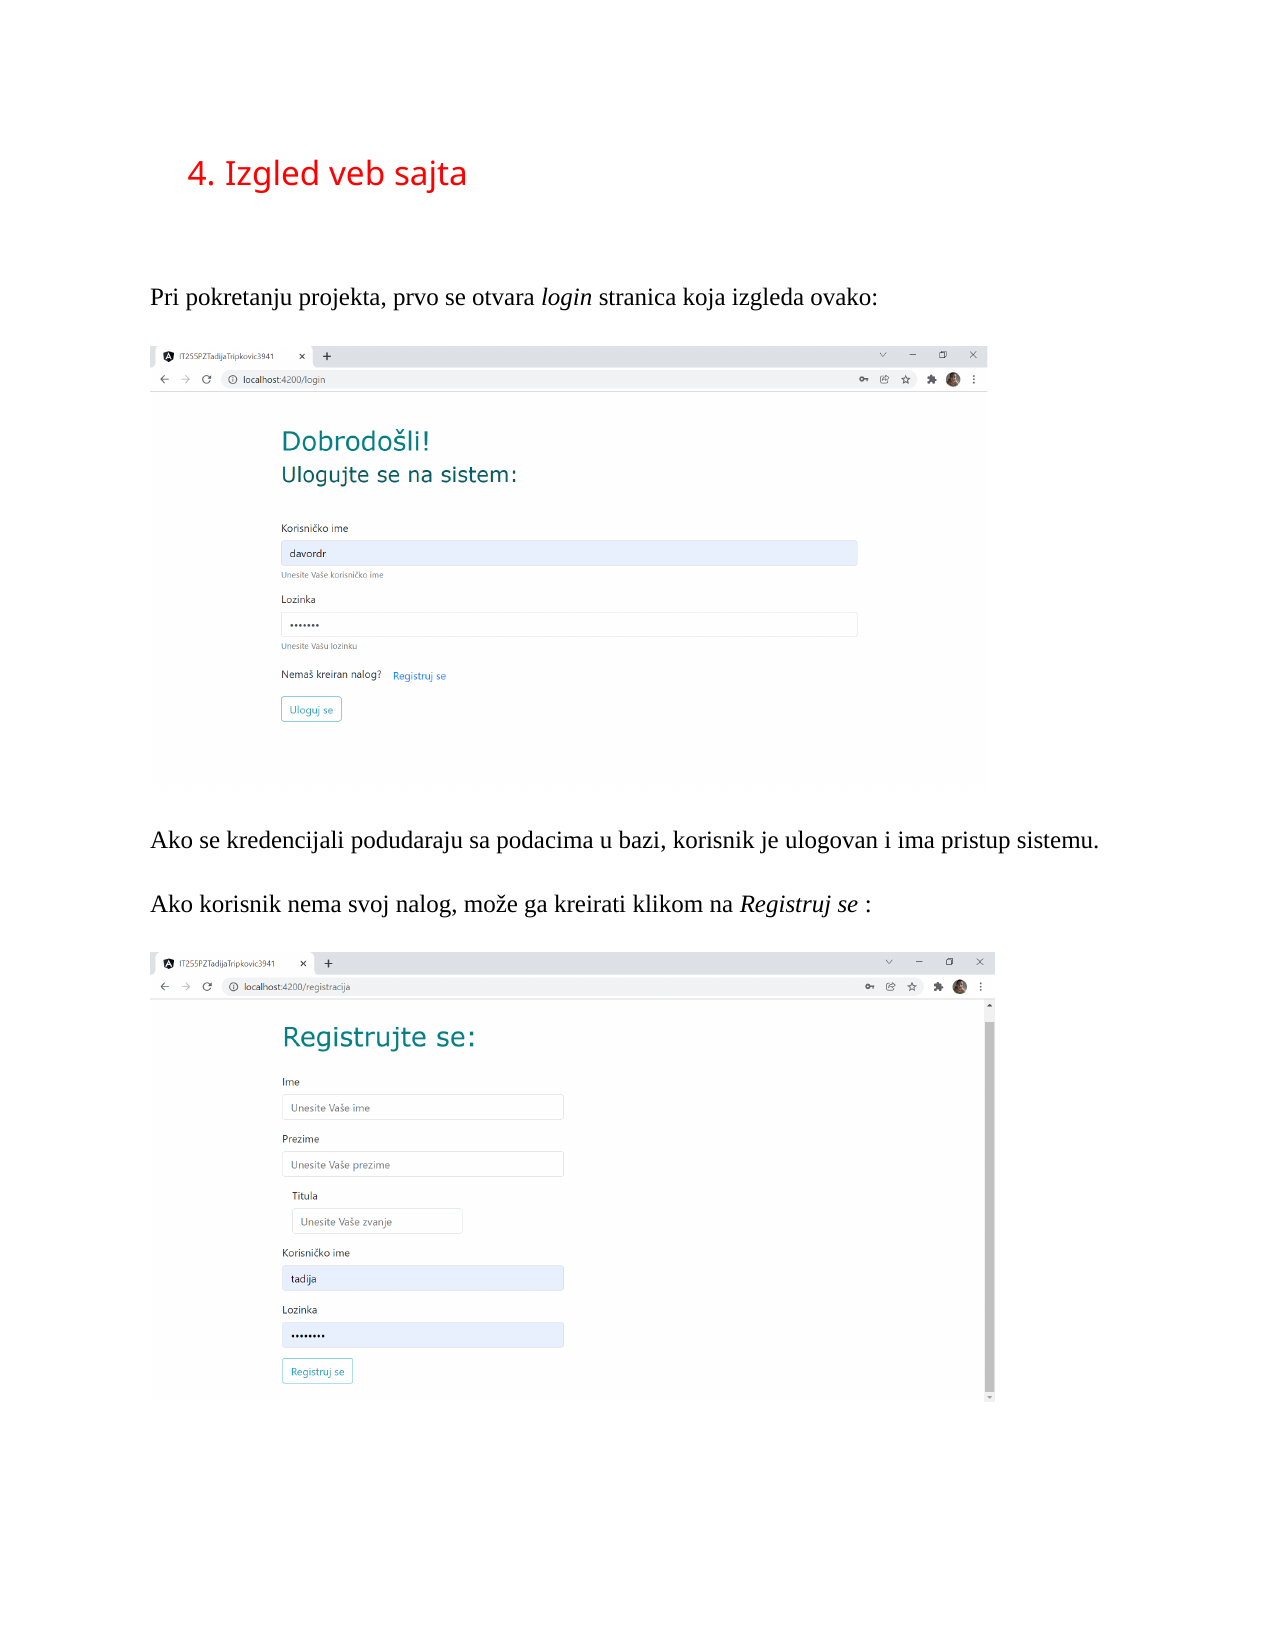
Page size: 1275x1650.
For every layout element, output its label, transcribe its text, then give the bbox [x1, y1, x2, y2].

text Ako se kredencijali podudaraju sa podacima u bazi, korisnik je ulogovan i ima pristup sistemu. [150, 825, 1125, 854]
picture [150, 952, 995, 1402]
text Pri pokretanju projekta, prvo se otvara login stranica koja izgleda ovako: [150, 282, 1125, 311]
subtitle Izgled veb sajta [187, 150, 1125, 195]
picture [150, 346, 988, 790]
text Ako korisnik nema svoj nalog, može ga kreirati klikom na Registruj se : [150, 889, 1125, 918]
